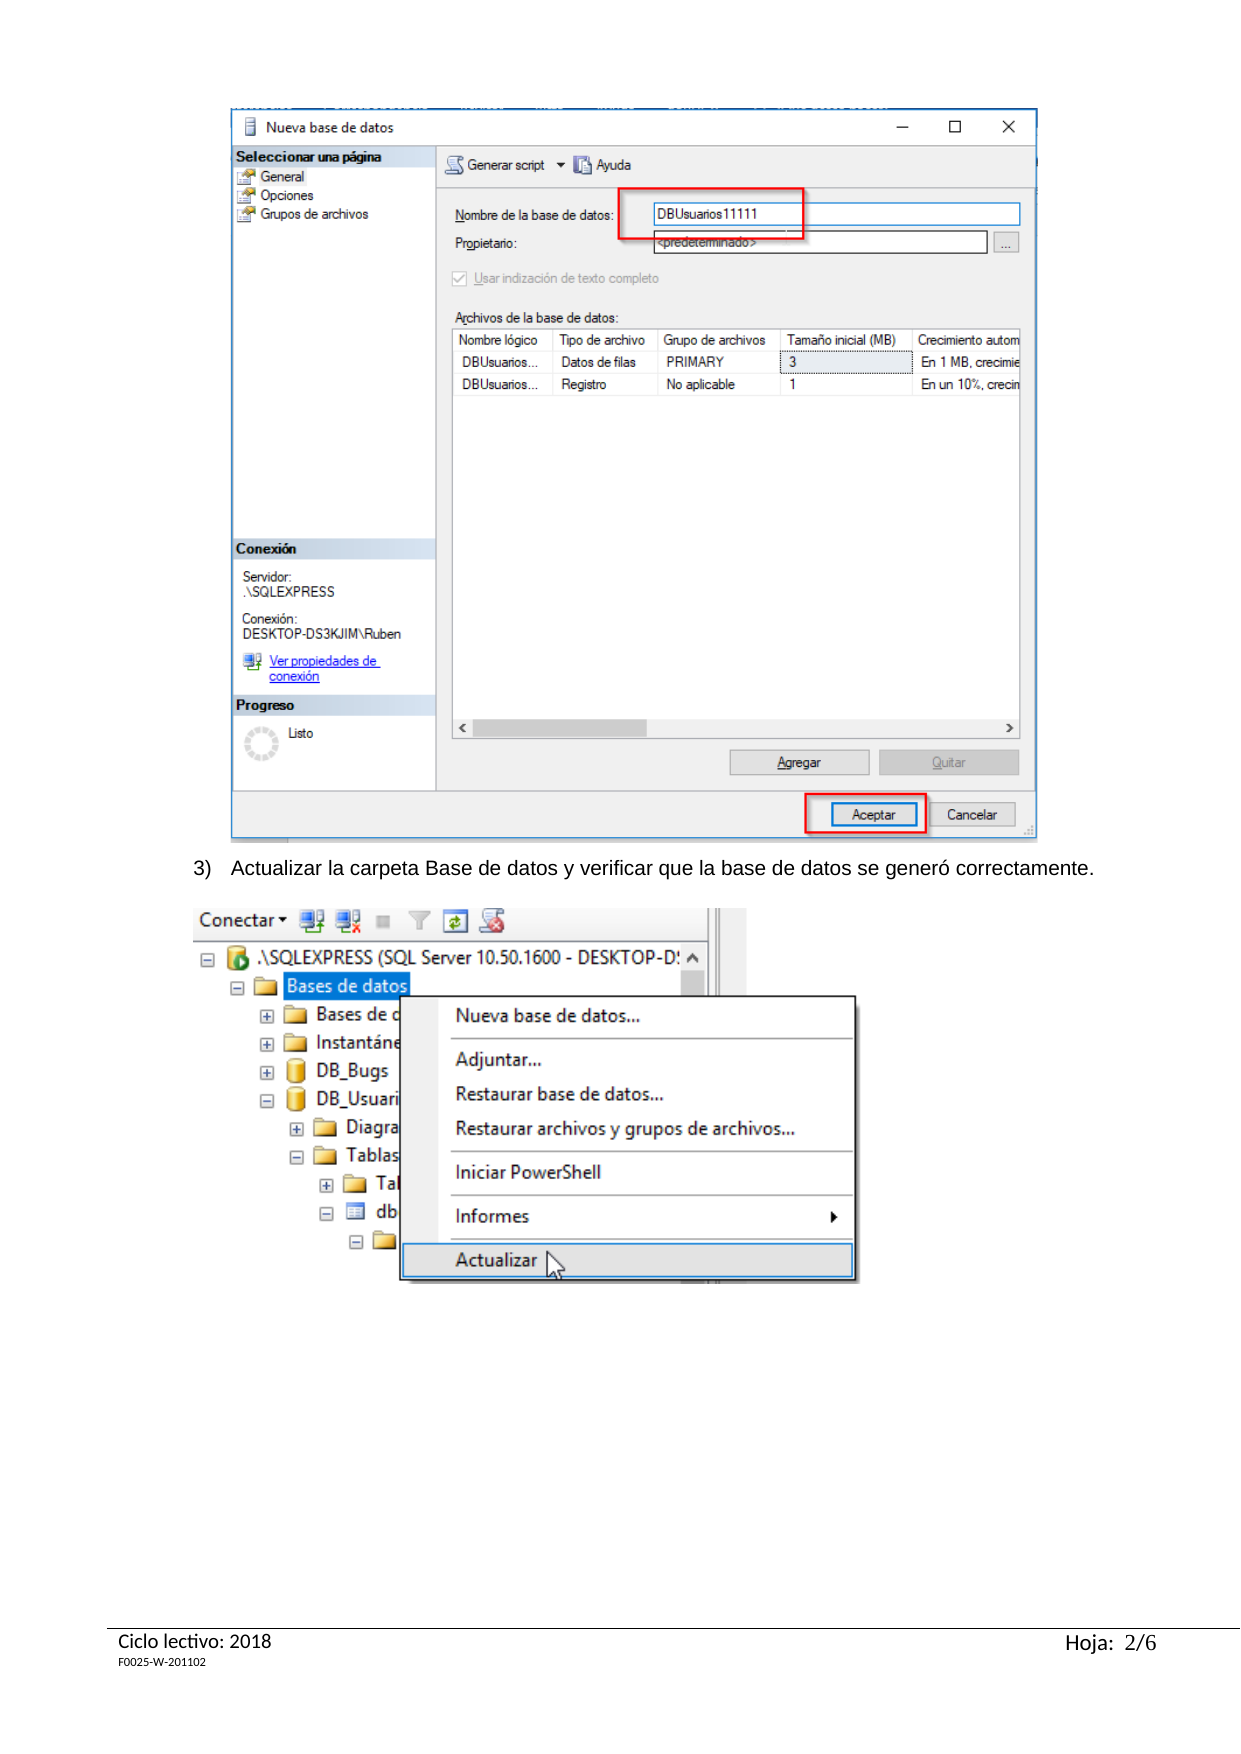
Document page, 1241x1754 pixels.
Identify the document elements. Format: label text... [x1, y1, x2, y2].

list Actualizar la carpeta Base de datos y verificar que la base de datos se generó correctamente. [193, 856, 1152, 880]
picture [230, 108, 1038, 843]
picture [193, 908, 861, 1284]
